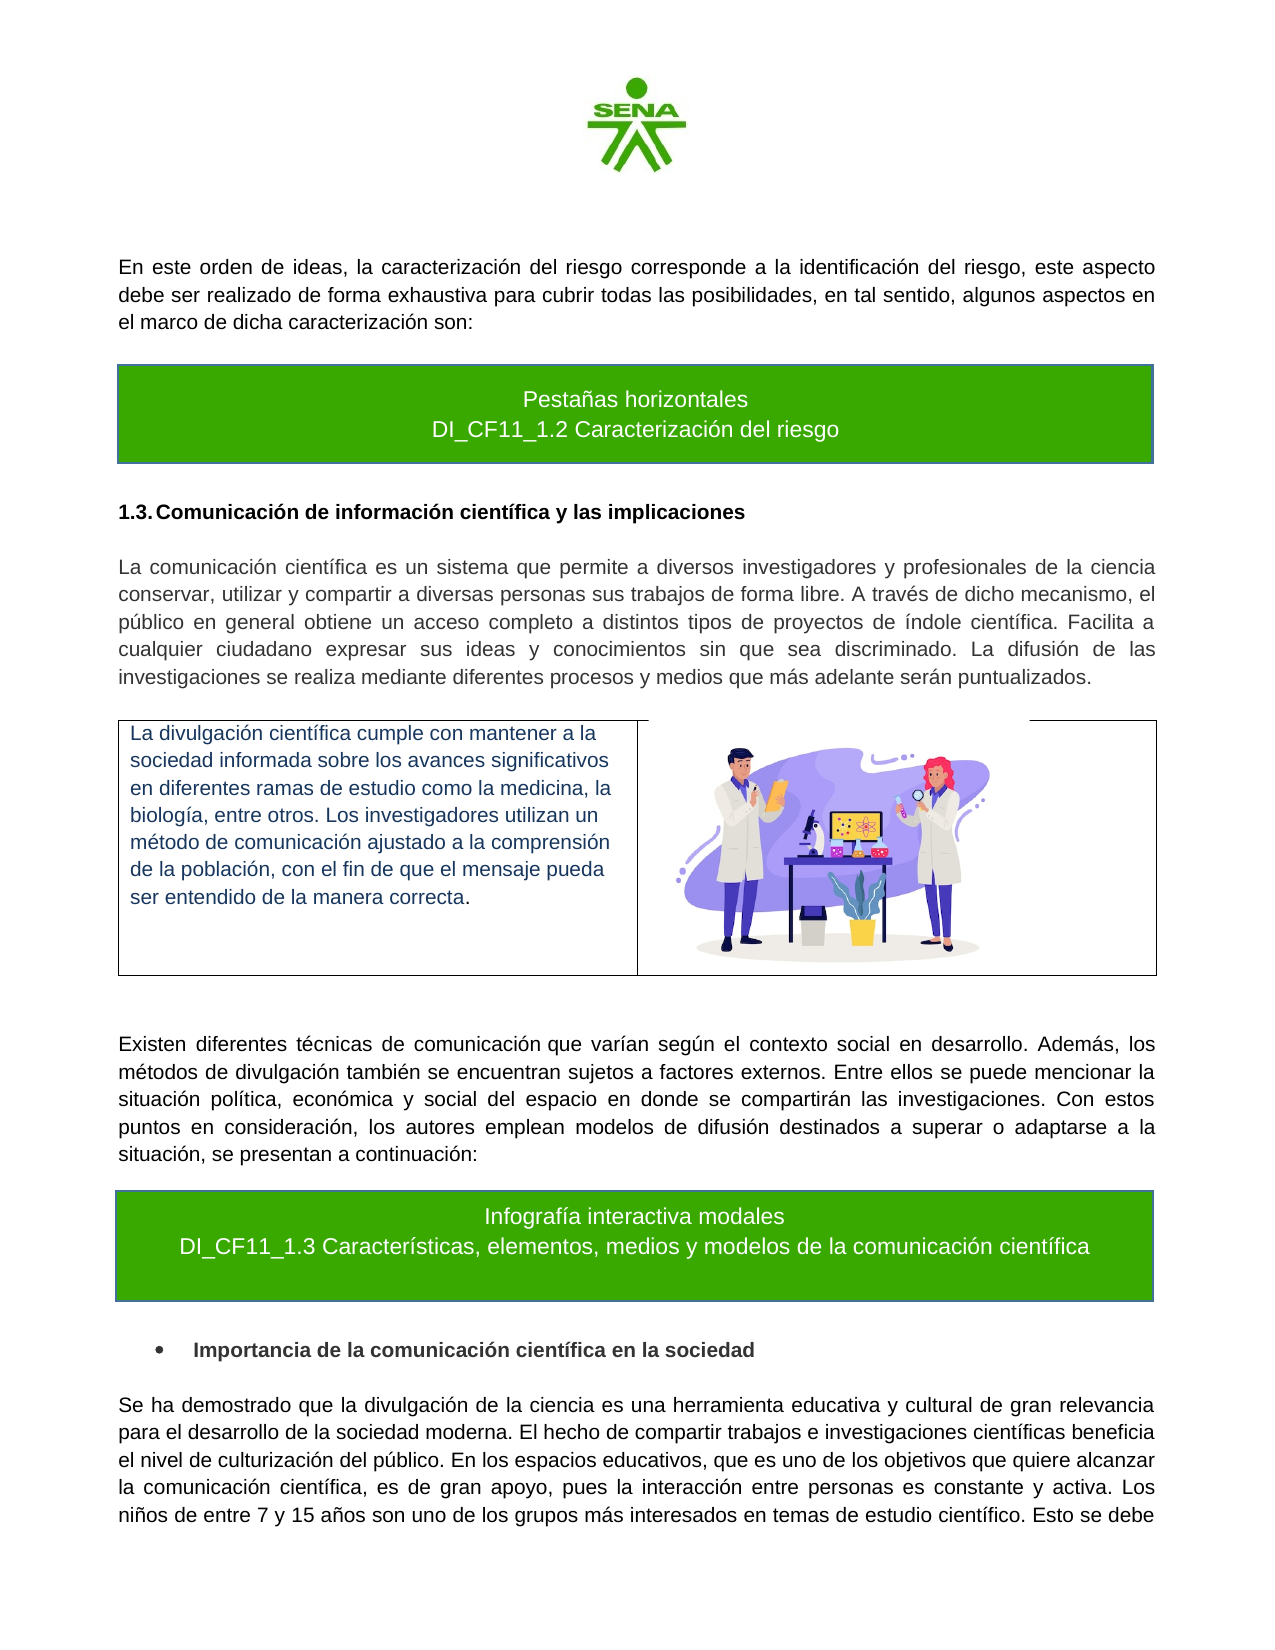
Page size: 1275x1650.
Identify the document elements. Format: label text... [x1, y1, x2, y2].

table_header [638, 721, 648, 974]
list Importancia de la comunicación científica en la sociedad [156, 1337, 1157, 1361]
text Existen diferentes técnicas de comunicación que varían según el contexto social en desarrollo. Además, los métodos de divulgación también se encuentran sujetos a factores externos. Entre ellos se puede mencionar la situación política, económica y social del espacio en donde se compartirán las investigaciones. Con estos puntos en consideración, los autores emplean modelos de difusión destinados a superar o adaptarse a la situación, se presentan a continuación: [118, 1139, 1157, 1166]
picture [582, 75, 693, 174]
text Existen diferentes técnicas de comunicación que varían según el contexto social en desarrollo. Además, los métodos de divulgación también se encuentran sujetos a factores externos. Entre ellos se puede mencionar la situación política, económica y social del espacio en donde se compartirán las investigaciones. Con estos puntos en consideración, los autores emplean modelos de difusión destinados a superar o adaptarse a la situación, se presentan a continuación: [118, 1032, 1157, 1060]
text En este orden de ideas, la caracterización del riesgo corresponde a la identificación del riesgo, este aspecto debe ser realizado de forma exhaustiva para cubrir todas las posibilidades, en tal sentido, algunos aspectos en el marco de dicha caracterización son: [118, 255, 1157, 334]
table_header [1030, 721, 1156, 974]
table_header La divulgación científica cumple con mantener a la sociedad informada sobre los avances significativos en diferentes ramas de estudio como la medicina, la biología, entre otros. Los investigadores utilizan un método de comunicación ajustado a la comprensión de la población, con el fin de que el mensaje pueda ser entendido de la manera correcta. [119, 721, 637, 974]
picture [648, 720, 1030, 975]
list Comunicación de información científica y las implicaciones [118, 500, 1157, 524]
